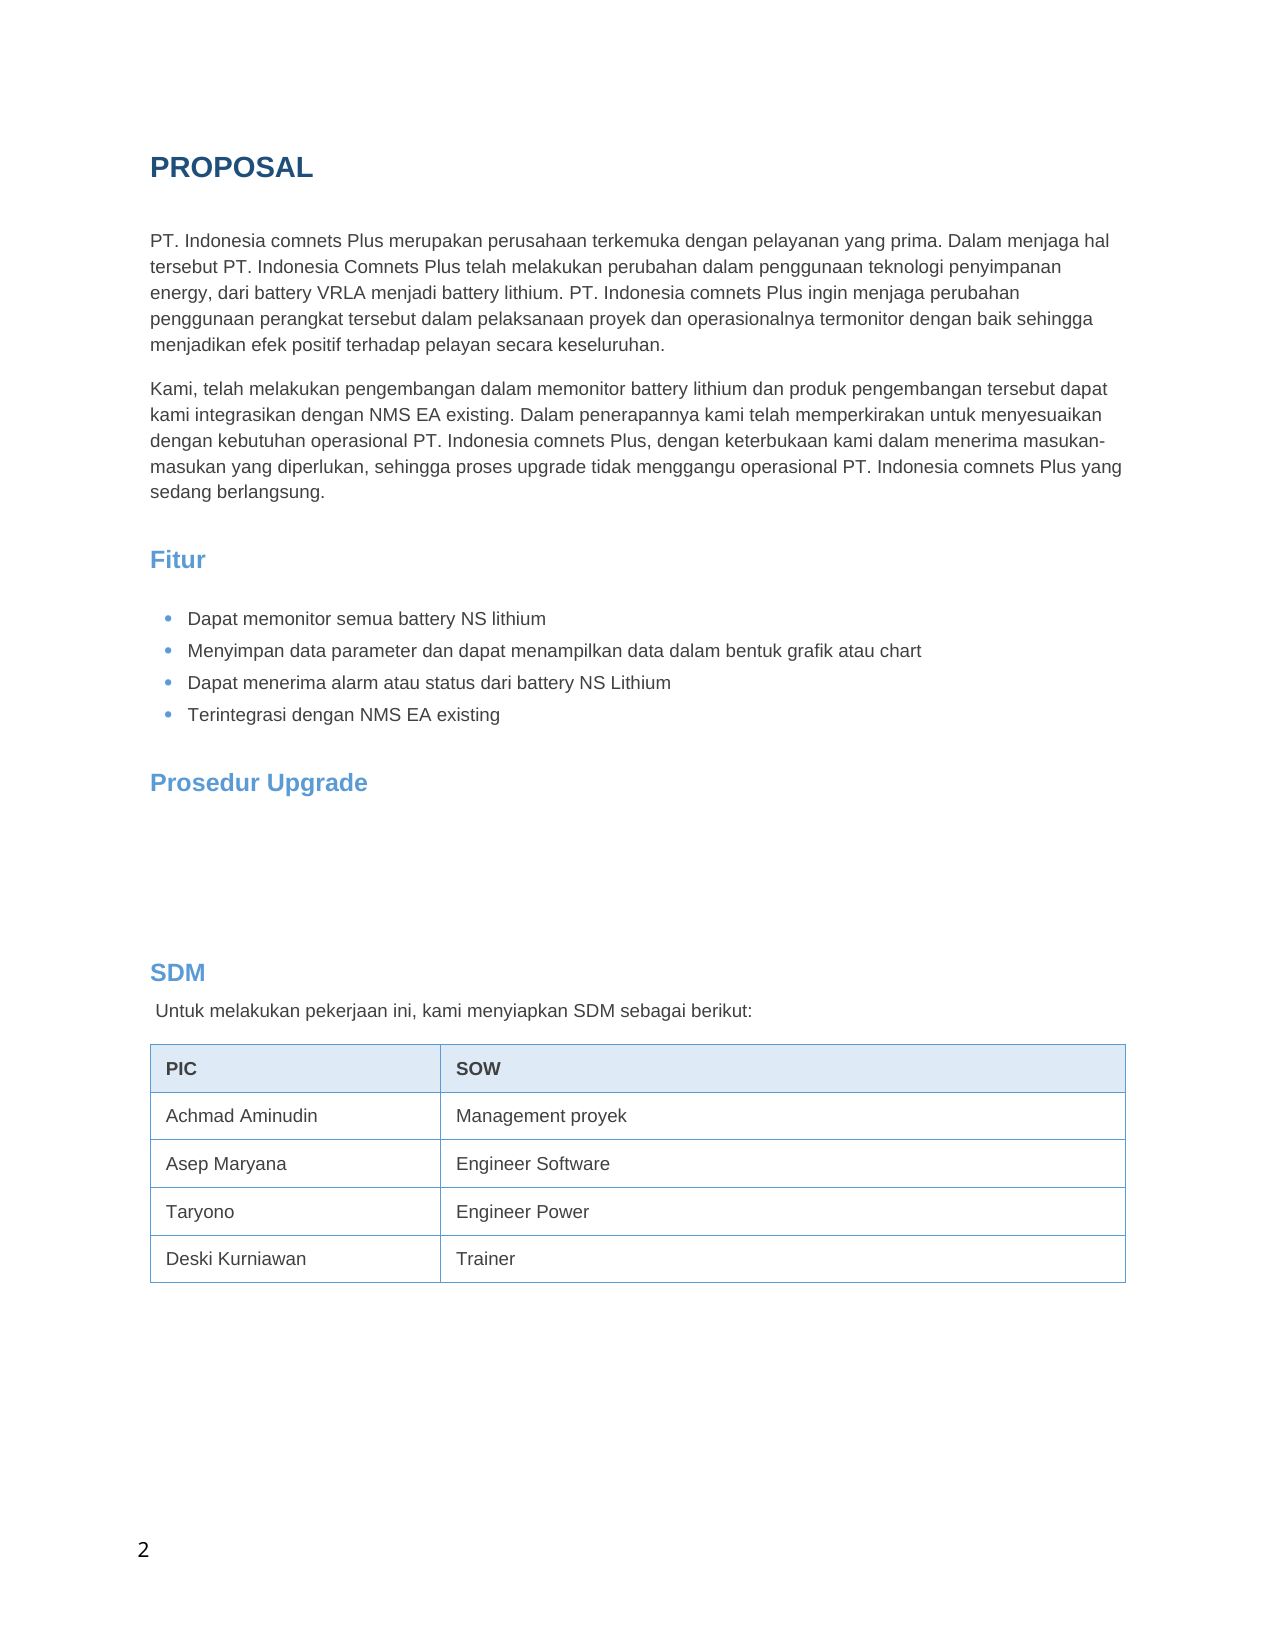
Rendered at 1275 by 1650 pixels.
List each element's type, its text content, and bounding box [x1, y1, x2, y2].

table_cell Taryono [151, 1188, 440, 1234]
list Dapat memonitor semua battery NS lithium [165, 607, 1125, 629]
list Menyimpan data parameter dan dapat menampilkan data dalam bentuk grafik atau chart [165, 640, 1125, 661]
subtitle SDM [150, 958, 1125, 987]
subtitle Prosedur Upgrade [150, 767, 1125, 796]
subtitle Proposal [150, 150, 1125, 183]
table_cell Engineer Power [441, 1188, 1125, 1234]
subtitle Fitur [150, 545, 1125, 573]
table_cell Trainer [441, 1236, 1125, 1282]
table_cell Engineer Software [441, 1140, 1125, 1187]
list Terintegrasi dengan NMS EA existing [165, 704, 1125, 726]
text Kami, telah melakukan pengembangan dalam memonitor battery lithium dan produk pengembangan tersebut dapat kami integrasikan dengan NMS EA existing. Dalam penerapannya kami telah memperkirakan untuk menyesuaikan dengan kebutuhan operasional , dengan keterbukaan kami dalam menerima masukan-masukan yang diperlukan, sehingga proses upgrade tidak menggangu operasional yang sedang berlangsung. [150, 378, 1125, 503]
table_header SOW [441, 1045, 1125, 1092]
table_header PIC [151, 1045, 440, 1092]
text Untuk melakukan pekerjaan ini, kami menyiapkan SDM sebagai berikut: [150, 999, 1125, 1021]
table_cell Asep Maryana [151, 1140, 440, 1187]
table_cell Achmad Aminudin [151, 1093, 440, 1139]
list Dapat menerima alarm atau status dari battery NS Lithium [165, 672, 1125, 693]
table_cell Deski Kurniawan [151, 1236, 440, 1282]
text merupakan perusahaan terkemuka dengan pelayanan yang prima. Dalam menjaga hal tersebut PT. Indonesia Comnets Plus telah melakukan perubahan dalam penggunaan teknologi penyimpanan energy, dari battery VRLA menjadi battery lithium. ingin menjaga perubahan penggunaan perangkat tersebut dalam pelaksanaan proyek dan operasionalnya termonitor dengan baik sehingga menjadikan efek positif terhadap pelayan secara keseluruhan. [150, 230, 1125, 355]
table_cell Management proyek [441, 1093, 1125, 1139]
